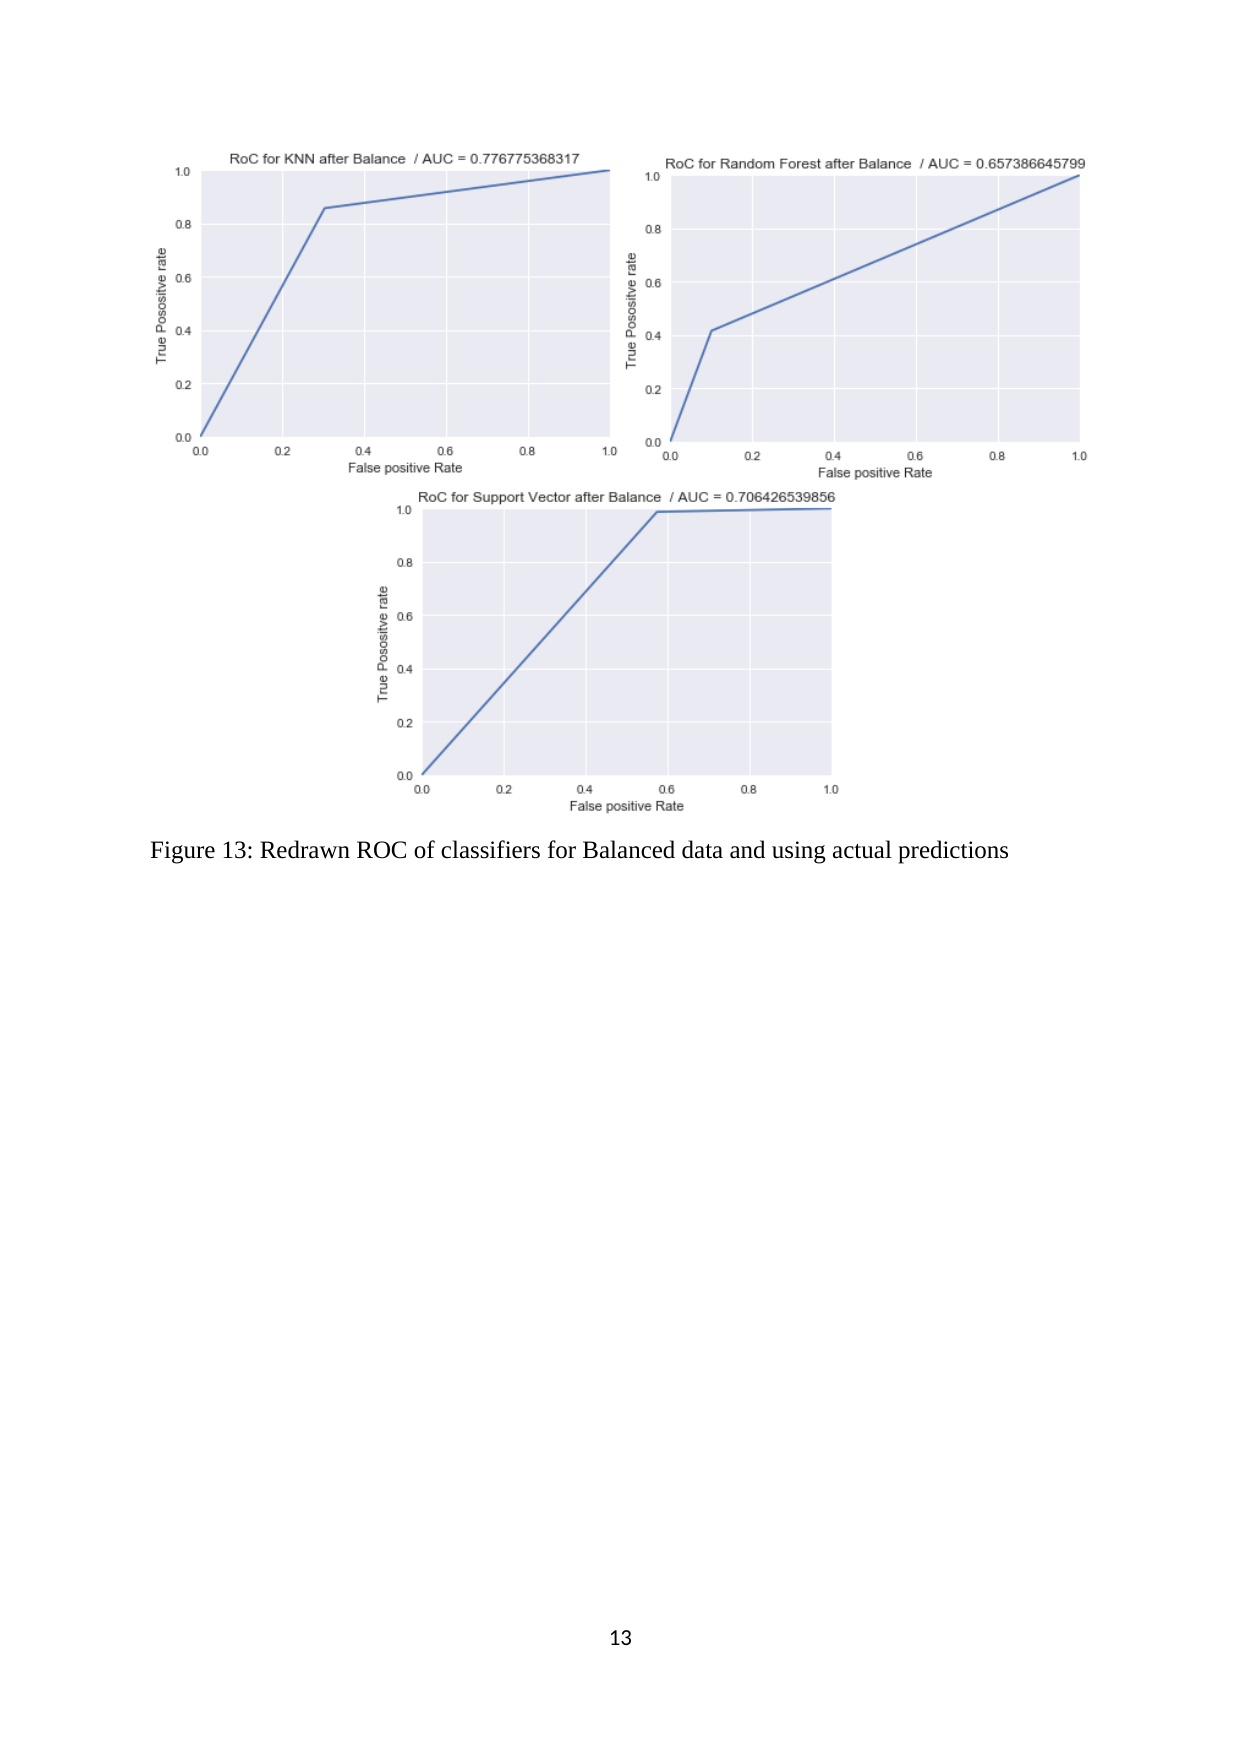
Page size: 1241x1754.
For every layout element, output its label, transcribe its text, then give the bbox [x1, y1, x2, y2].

picture [150, 150, 1091, 817]
text Figure 13: Redrawn ROC of classifiers for Balanced data and using actual predictions [150, 835, 1090, 864]
